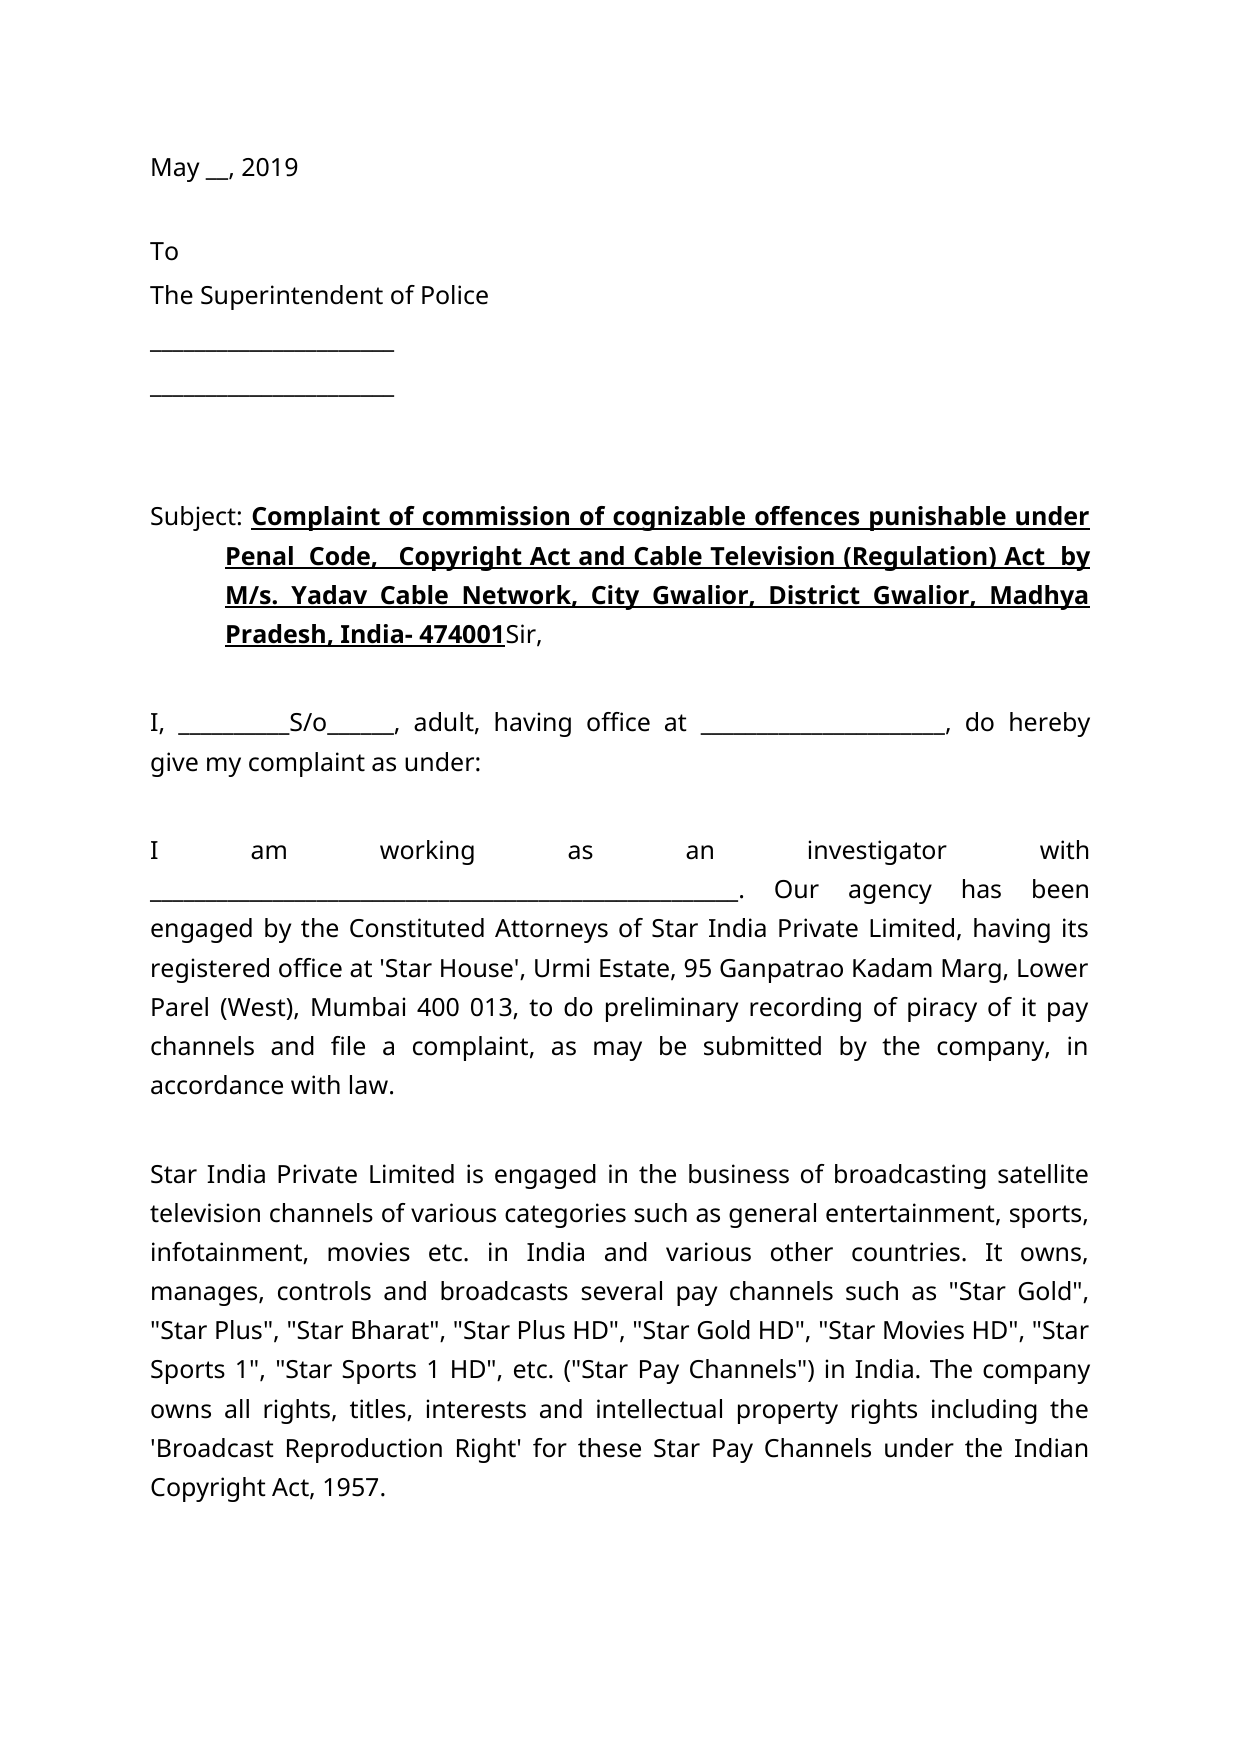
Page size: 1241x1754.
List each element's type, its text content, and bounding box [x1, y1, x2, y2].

text ______________________ [150, 322, 1090, 356]
text Star India Private Limited is engaged in the business of broadcasting satellite television channels of various categories such as general entertainment, sports, infotainment, movies etc. in India and various other countries. It owns, manages, controls and broadcasts several pay channels such as "Star Gold", "Star Plus", "Star Bharat", "Star Plus HD", "Star Gold HD", "Star Movies HD", "Star Sports 1", "Star Sports 1 HD", etc. ("Star Pay Channels") in India. The company owns all rights, titles, interests and intellectual property rights including the 'Broadcast Reproduction Right' for these Star Pay Channels under the Indian Copyright Act, 1957. [150, 1156, 1090, 1504]
text ______________________ [150, 366, 1090, 400]
text I am working as an investigator with _____________________________________________________. Our agency has been engaged by the Constituted Attorneys of Star India Private Limited, having its registered office at 'Star House', Urmi Estate, 95 Ganpatrao Kadam Marg, Lower Parel (West), Mumbai 400 013, to do preliminary recording of piracy of it pay channels and file a complaint, as may be submitted by the company, in accordance with law. [150, 833, 1090, 1102]
text To [150, 233, 1090, 267]
text The Superintendent of Police [150, 278, 1090, 312]
text Subject: Complaint of commission of cognizable offences punishable under Penal Code, Copyright Act and Cable Television (Regulation) Act by M/s. Yadav Cable Network, City Gwalior, District Gwalior, Madhya Pradesh, India- 474001Sir, [150, 499, 1090, 651]
text I, __________S/o______, adult, having office at ______________________, do hereby give my complaint as under: [150, 705, 1090, 778]
text May __, 2019 [150, 150, 1090, 184]
